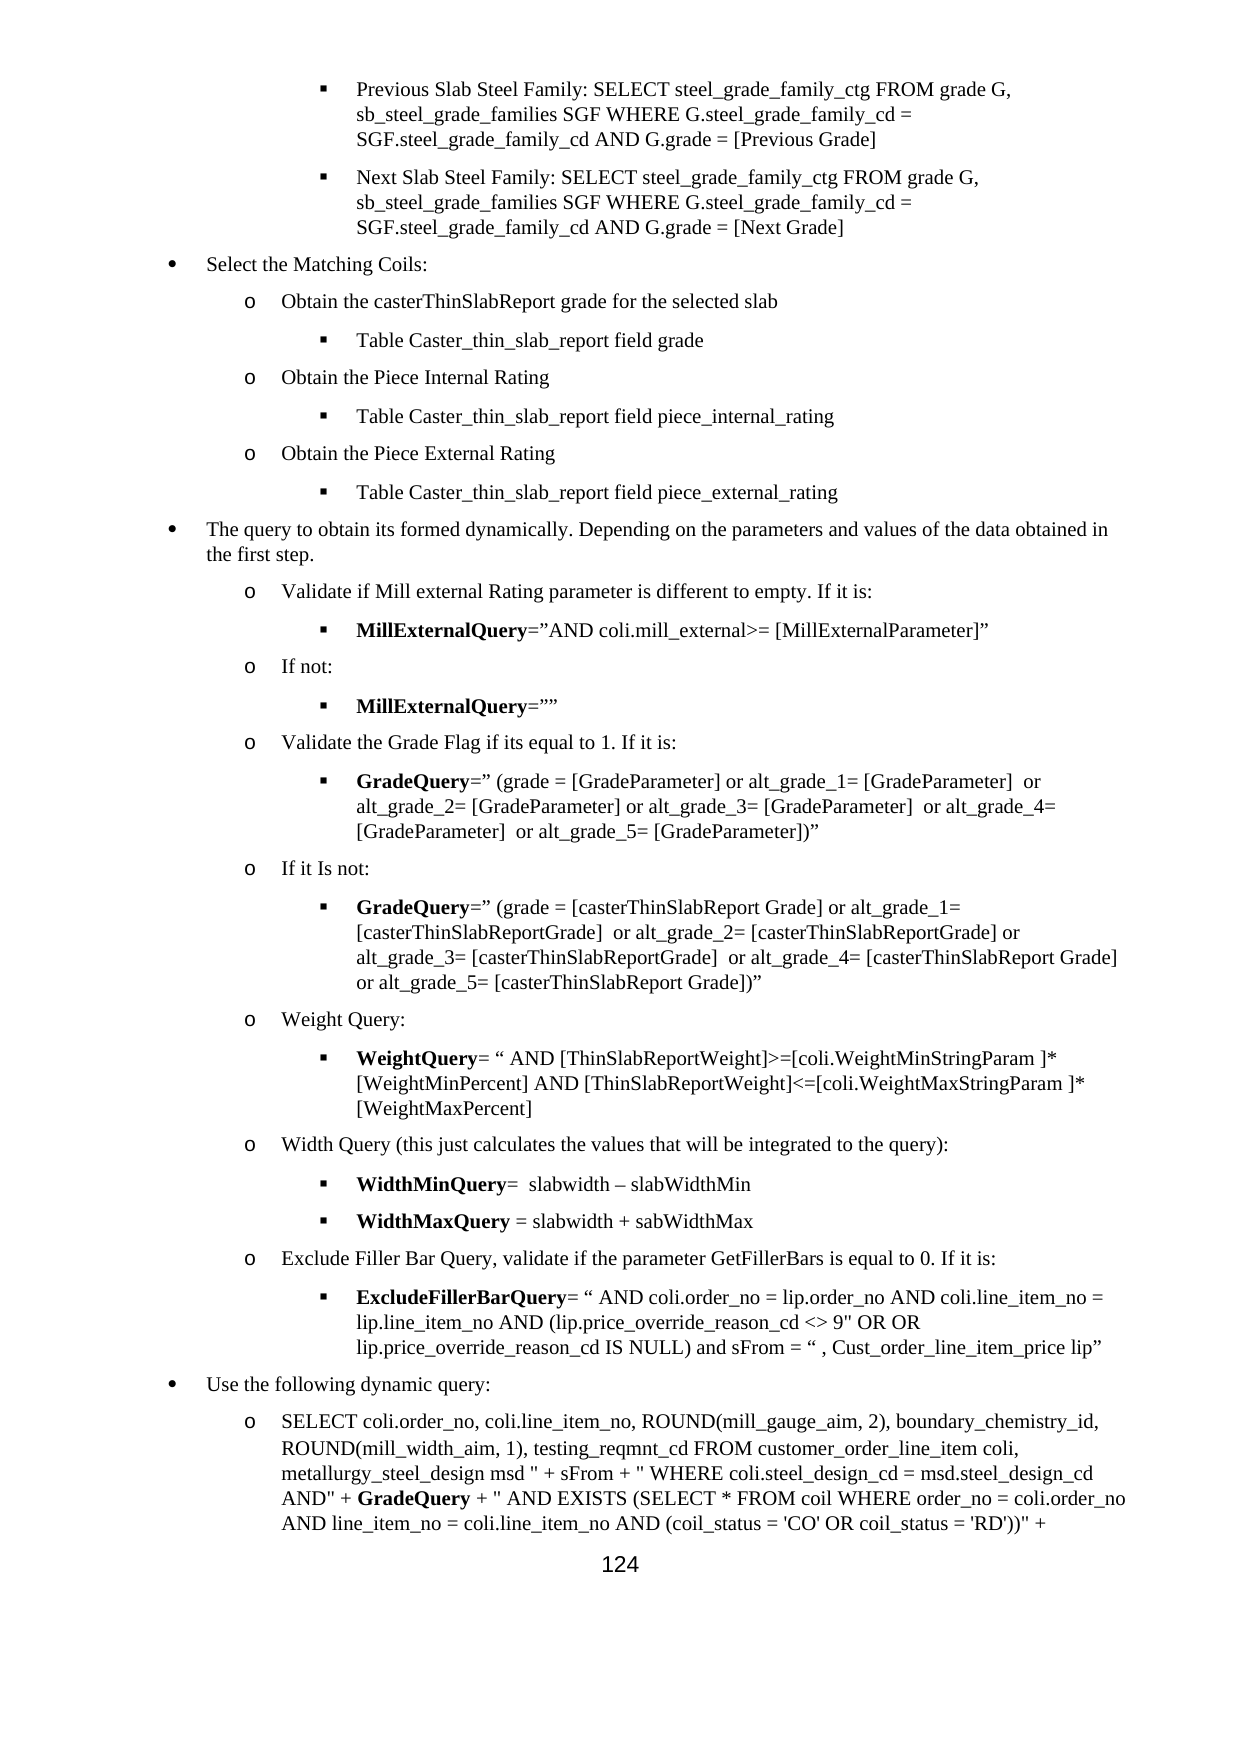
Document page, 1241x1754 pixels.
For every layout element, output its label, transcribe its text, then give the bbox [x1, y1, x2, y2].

list MillExternalQuery=”AND coli.mill_external>= [MillExternalParameter]” [319, 617, 1128, 642]
list WidthMaxQuery = slabwidth + sabWidthMax [319, 1208, 1128, 1233]
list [244, 1409, 1128, 1534]
list GradeQuery=” (grade = [GradeParameter] or alt_grade_1= [GradeParameter] or alt_grade_2= [GradeParameter] or alt_grade_3= [GradeParameter] or alt_grade_4= [GradeParameter] or alt_grade_5= [GradeParameter])” [319, 768, 1128, 843]
list WidthMinQuery= slabwidth – slabWidthMin [319, 1171, 1128, 1196]
list Table Caster_thin_slab_report field piece_internal_rating [319, 403, 1128, 428]
list If not: [244, 654, 1128, 680]
list If it Is not: [244, 856, 1128, 882]
list Obtain the casterThinSlabReport grade for the selected slab [244, 289, 1128, 315]
list Table Caster_thin_slab_report field piece_external_rating [319, 479, 1128, 504]
list Validate the Grade Flag if its equal to 1. If it is: [244, 730, 1128, 756]
list Exclude Filler Bar Query, validate if the parameter GetFillerBars is equal to 0. If it is: [244, 1246, 1128, 1271]
list Select the Matching Coils: [169, 251, 1128, 276]
list Table Caster_thin_slab_report field grade [319, 327, 1128, 352]
list Next Slab Steel Family: SELECT steel_grade_family_ctg FROM grade G, sb_steel_grade_families SGF WHERE G.steel_grade_family_cd = SGF.steel_grade_family_cd AND G.grade = [Next Grade] [319, 164, 1128, 239]
list Weight Query: [244, 1007, 1128, 1032]
list Obtain the Piece Internal Rating [244, 365, 1128, 390]
list GradeQuery=” (grade = [casterThinSlabReport Grade] or alt_grade_1= [casterThinSlabReportGrade] or alt_grade_2= [casterThinSlabReportGrade] or alt_grade_3= [casterThinSlabReportGrade] or alt_grade_4= [casterThinSlabReport Grade] or alt_grade_5= [casterThinSlabReport Grade])” [319, 894, 1128, 994]
list Obtain the Piece External Rating [244, 440, 1128, 466]
list Validate if Mill external Rating parameter is different to empty. If it is: [244, 579, 1128, 604]
list ExcludeFillerBarQuery= “ AND coli.order_no = lip.order_no AND coli.line_item_no = lip.line_item_no AND (lip.price_override_reason_cd <> 9" OR OR lip.price_override_reason_cd IS NULL) and sFrom = “ , Cust_order_line_item_price lip” [319, 1284, 1128, 1359]
list Previous Slab Steel Family: SELECT steel_grade_family_ctg FROM grade G, sb_steel_grade_families SGF WHERE G.steel_grade_family_cd = SGF.steel_grade_family_cd AND G.grade = [Previous Grade] [319, 76, 1128, 151]
list MillExternalQuery=”” [319, 693, 1128, 718]
list Width Query (this just calculates the values that will be integrated to the query): [244, 1132, 1128, 1158]
list Use the following dynamic query: [169, 1371, 1128, 1396]
list The query to obtain its formed dynamically. Depending on the parameters and values of the data obtained in the first step. [169, 516, 1128, 566]
list WeightQuery= “ AND [ThinSlabReportWeight]>=[coli.WeightMinStringParam ]* [WeightMinPercent] AND [ThinSlabReportWeight]<=[coli.WeightMaxStringParam ]* [WeightMaxPercent] [319, 1045, 1128, 1120]
